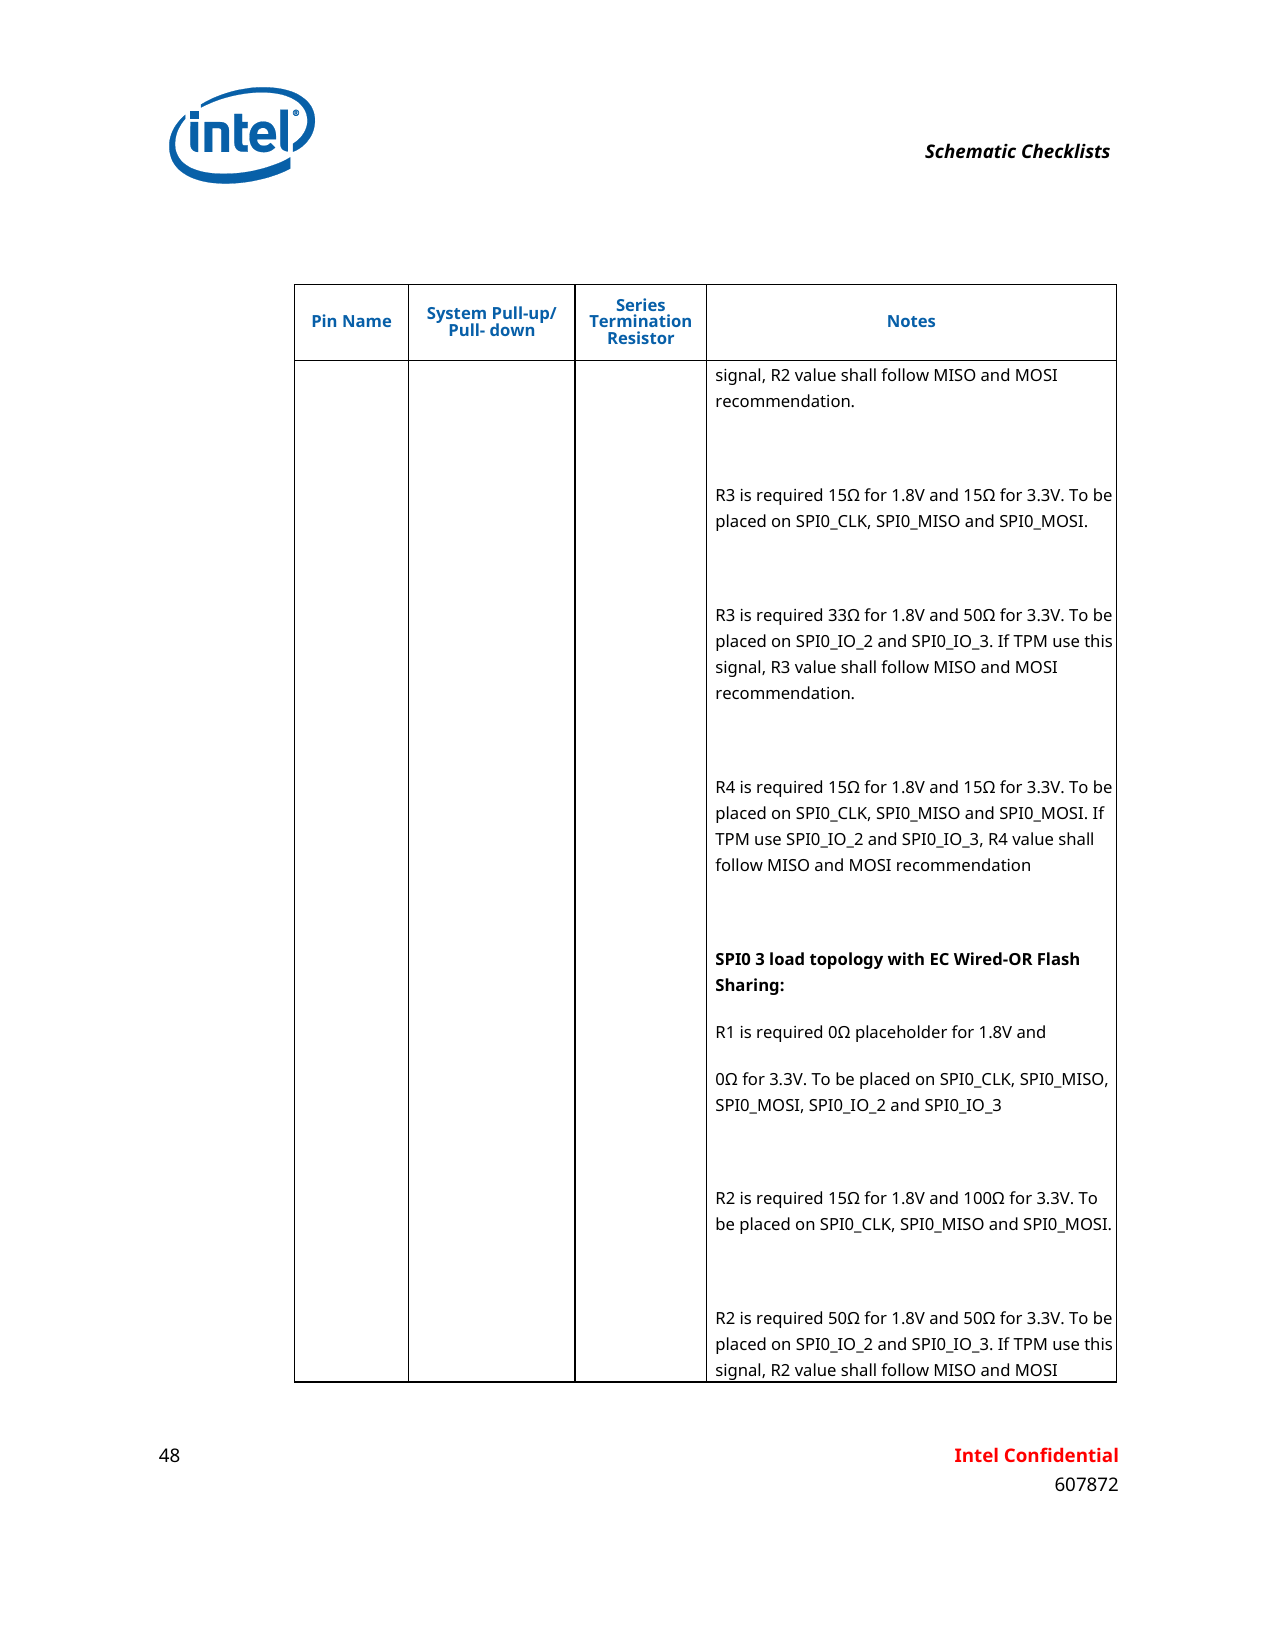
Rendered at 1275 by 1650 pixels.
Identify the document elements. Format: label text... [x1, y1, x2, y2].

table_header System Pull-up/ Pull- down [409, 285, 574, 360]
table_header Notes [707, 285, 1116, 360]
table_header Pin Name [295, 285, 408, 360]
table_header Series Termination Resistor [576, 285, 706, 360]
table_cell [576, 361, 706, 1381]
